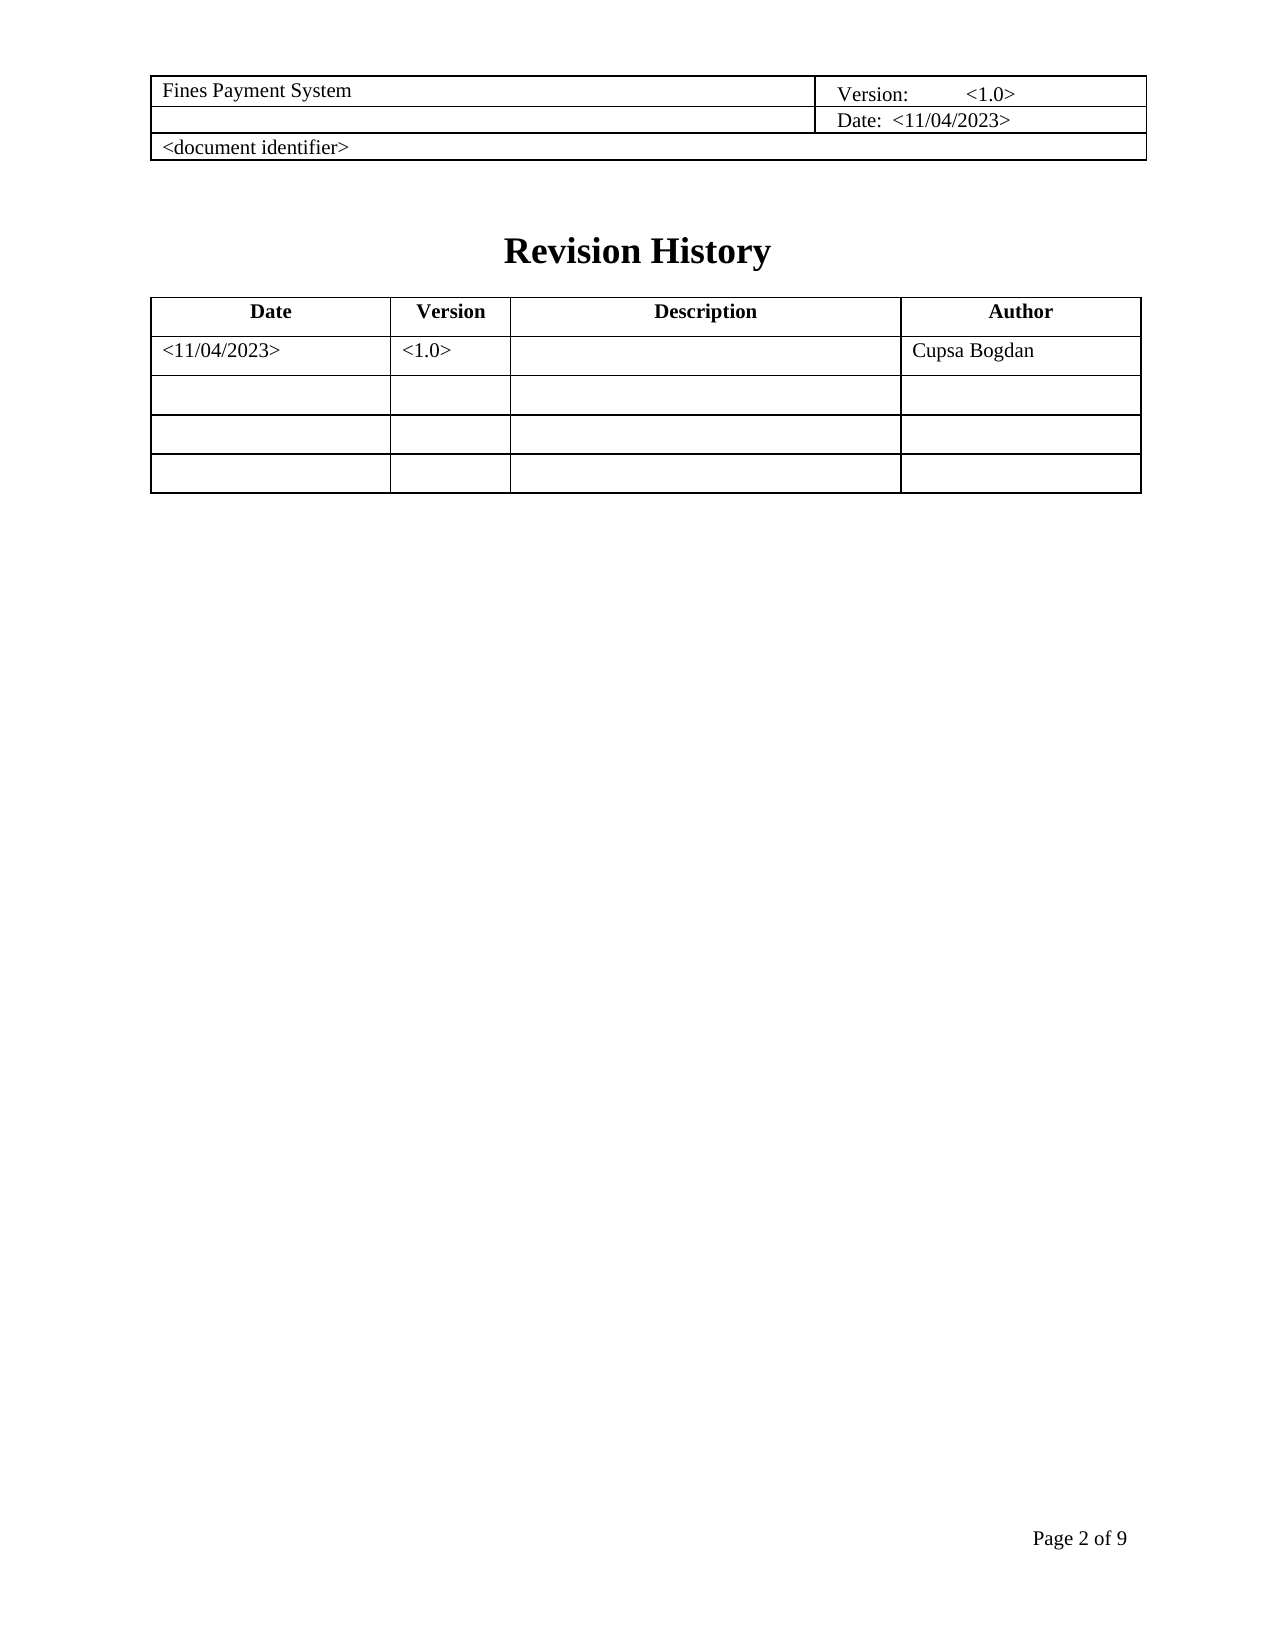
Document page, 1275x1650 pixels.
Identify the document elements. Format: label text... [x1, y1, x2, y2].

table_header Description [511, 298, 900, 336]
table_cell [511, 416, 900, 453]
table_cell [511, 376, 900, 414]
table_cell [391, 416, 510, 453]
title Revision History [150, 228, 1125, 272]
table_cell [152, 376, 390, 414]
table_cell [902, 416, 1140, 453]
table_cell [511, 337, 900, 375]
table_header Author [902, 298, 1140, 336]
table_cell [391, 376, 510, 414]
table_header Date [152, 298, 390, 336]
table_cell <1.0> [391, 337, 510, 375]
table_header Version [391, 298, 510, 336]
table_cell <11/04/2023> [152, 337, 390, 375]
table_cell [152, 416, 390, 453]
table_cell [152, 455, 390, 492]
table_cell [902, 376, 1140, 414]
table_cell [511, 455, 900, 492]
table_cell [391, 455, 510, 492]
table_cell Cupsa Bogdan [902, 337, 1140, 375]
table_cell [902, 455, 1140, 492]
